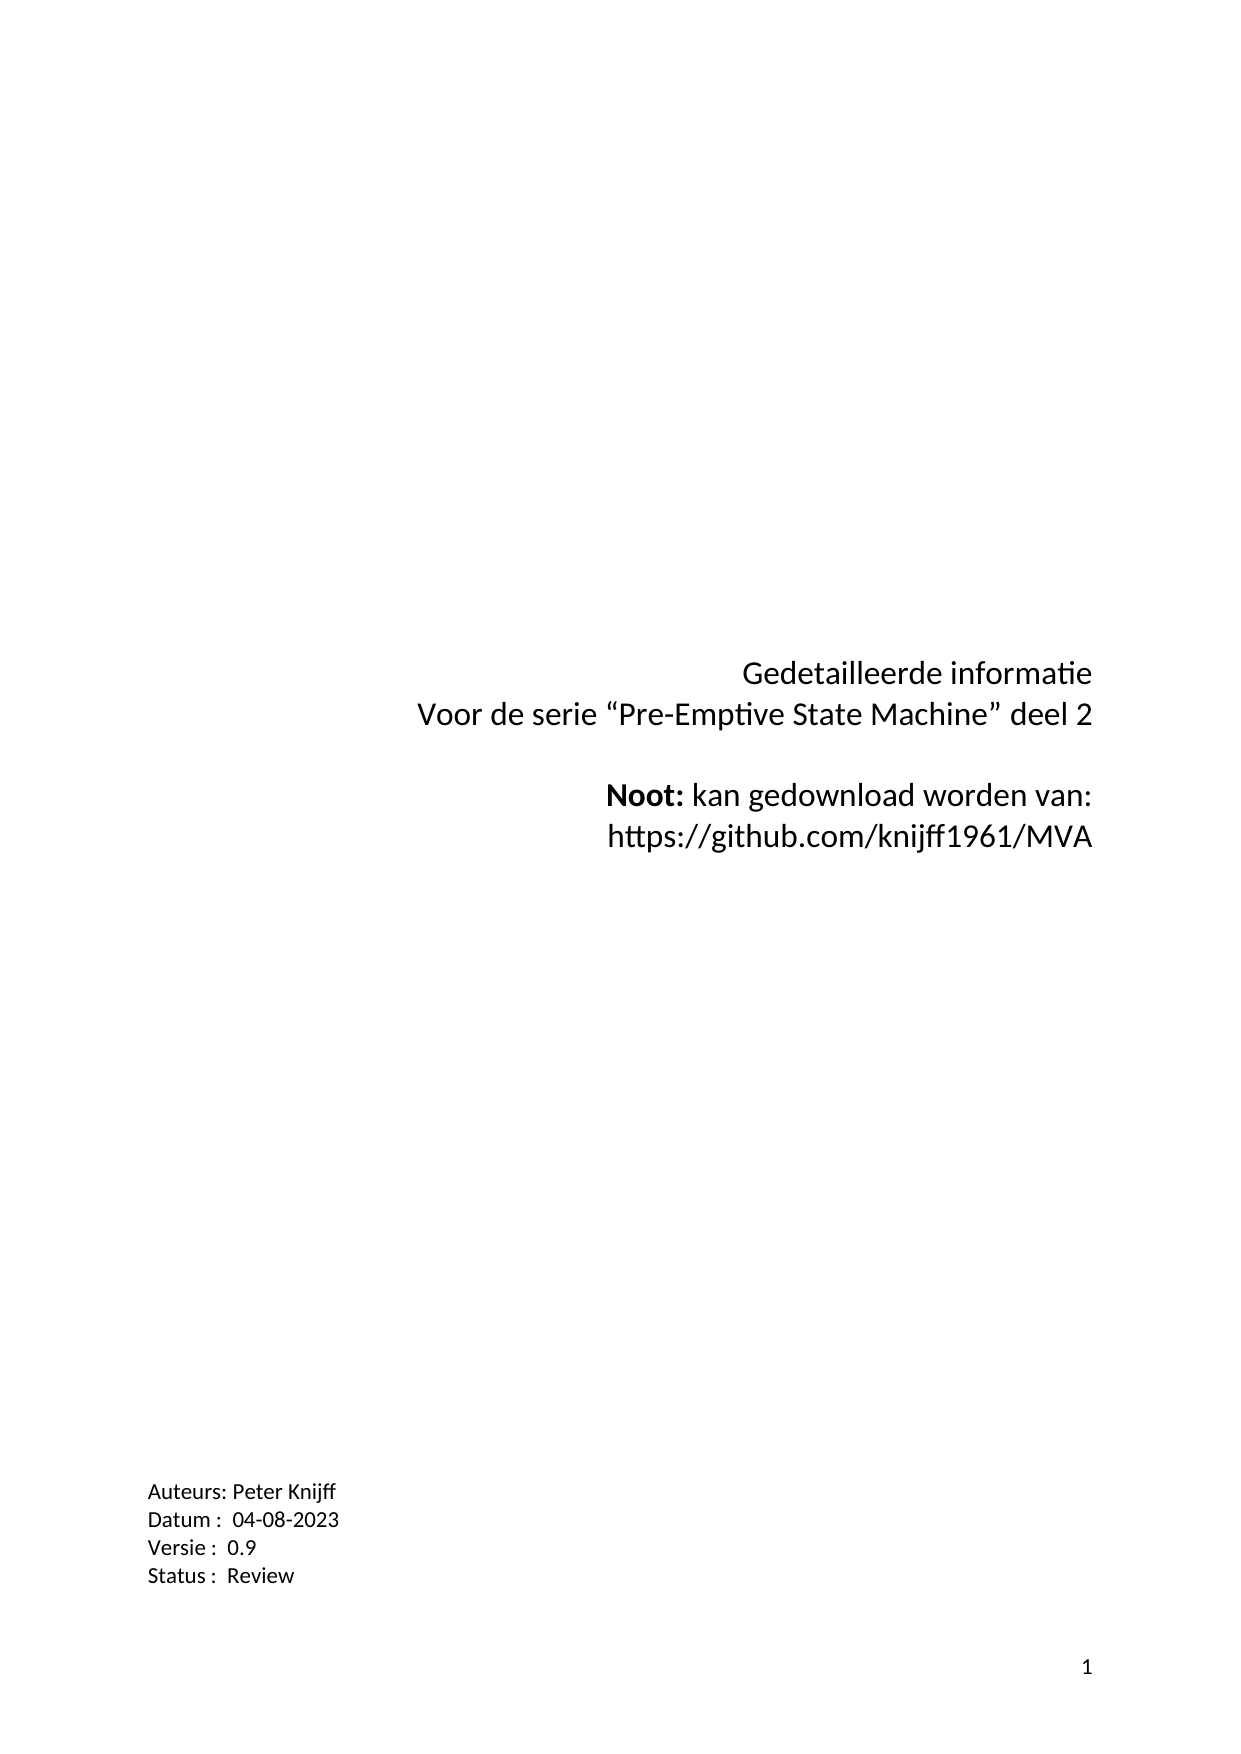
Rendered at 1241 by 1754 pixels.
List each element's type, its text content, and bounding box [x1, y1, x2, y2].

text Gedetailleerde informatie [148, 652, 1092, 693]
text Auteurs: [148, 1477, 1092, 1505]
text Datum : 04-08-2023 [148, 1505, 1092, 1533]
text Versie : 0.9 [148, 1533, 1092, 1561]
text Noot: kan gedownload worden van: [148, 774, 1092, 815]
text Voor de serie “Pre-Emptive State Machine” deel 2 [148, 693, 1092, 733]
text https://github.com/knijff1961/MVA [148, 815, 1092, 856]
text Status : Review [148, 1561, 1092, 1589]
